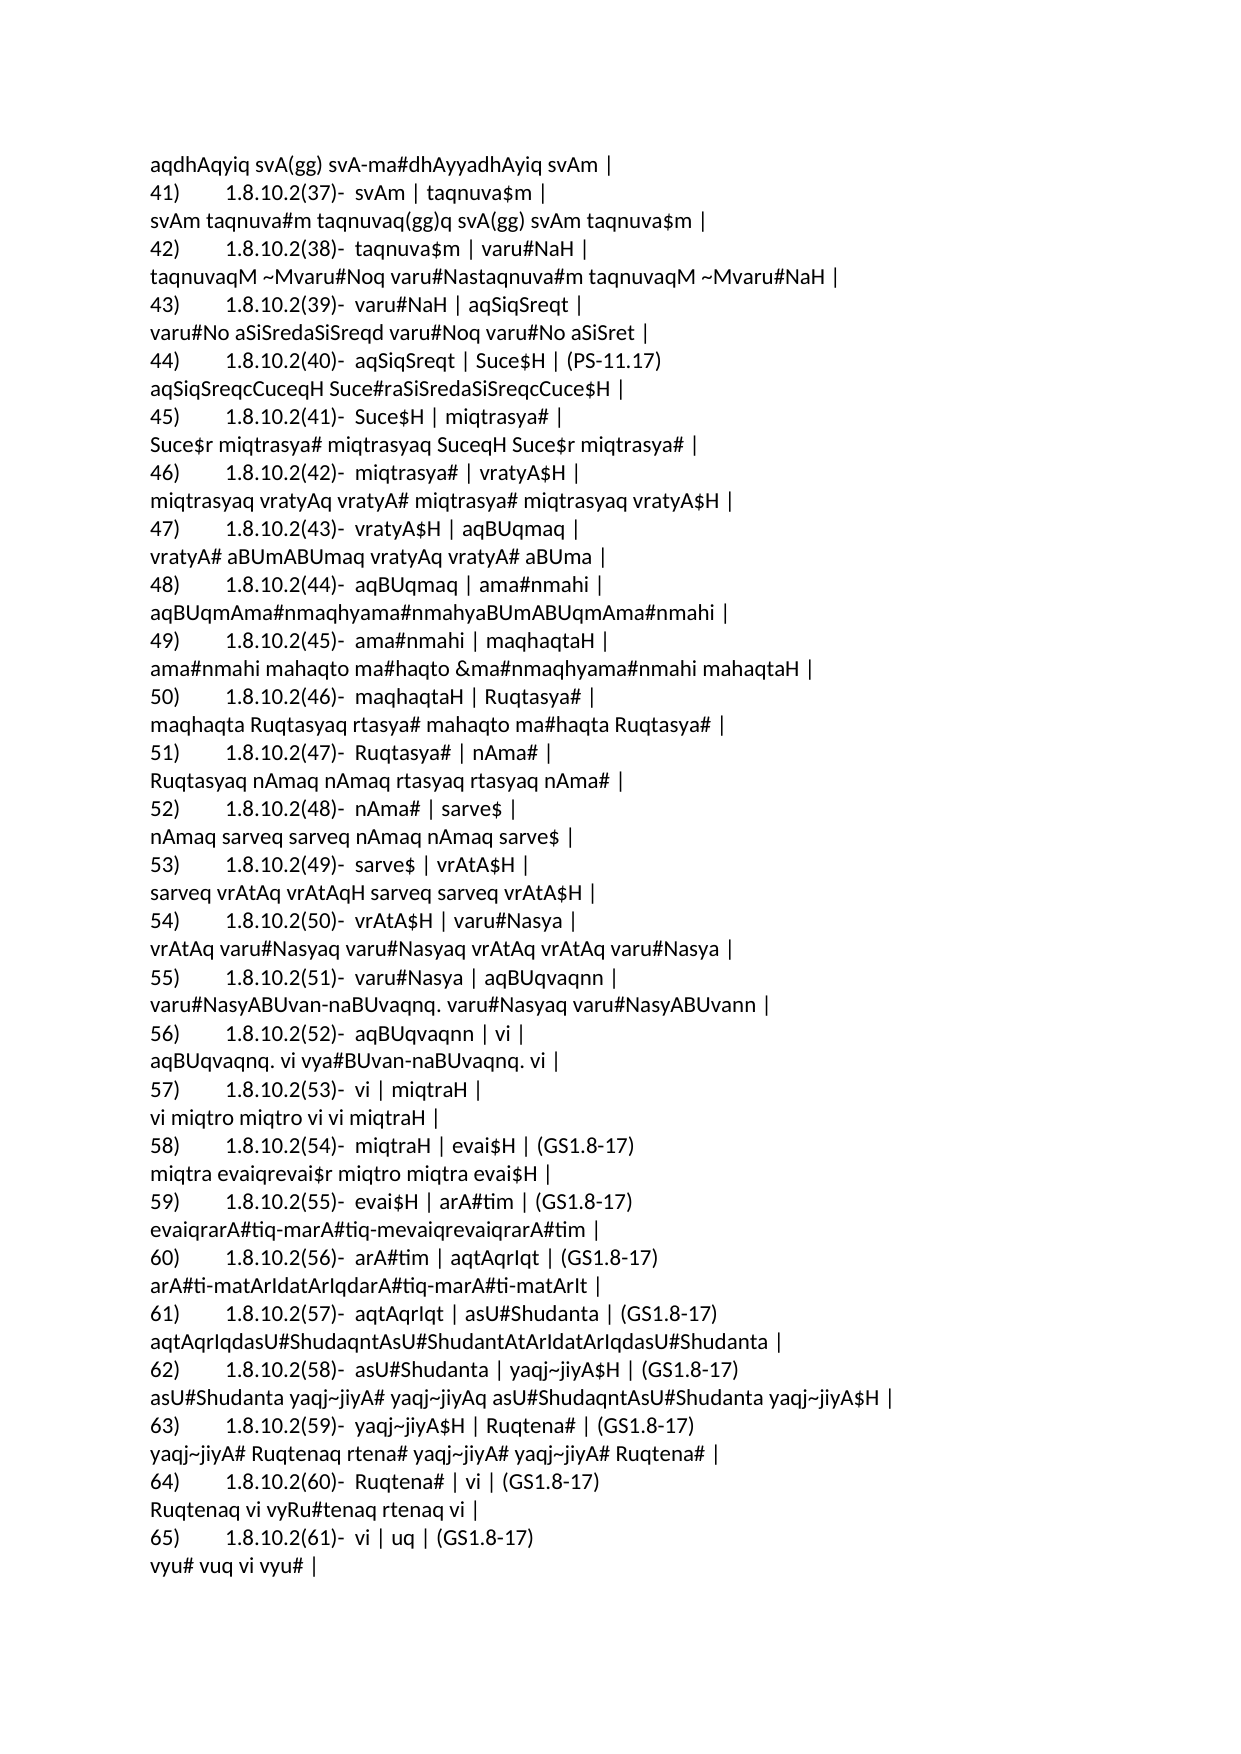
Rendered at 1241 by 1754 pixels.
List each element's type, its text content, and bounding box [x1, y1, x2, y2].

text 64) 1.8.10.2(60)- Ruqtena# | vi | (GS1.8-17) [150, 1467, 1090, 1495]
text sarveq vrAtAq vrAtAqH sarveq sarveq vrAtA$H | [150, 878, 1090, 907]
text Suce$r miqtrasya# miqtrasyaq SuceqH Suce$r miqtrasya# | [150, 430, 1090, 458]
text varu#No aSiSredaSiSreqd varu#Noq varu#No aSiSret | [150, 318, 1090, 346]
text 59) 1.8.10.2(55)- evai$H | arA#tim | (GS1.8-17) [150, 1187, 1090, 1215]
text 51) 1.8.10.2(47)- Ruqtasya# | nAma# | [150, 738, 1090, 766]
text 61) 1.8.10.2(57)- aqtAqrIqt | asU#Shudanta | (GS1.8-17) [150, 1299, 1090, 1327]
text asU#Shudanta yaqj~jiyA# yaqj~jiyAq asU#ShudaqntAsU#Shudanta yaqj~jiyA$H | [150, 1383, 1090, 1411]
text miqtrasyaq vratyAq vratyA# miqtrasya# miqtrasyaq vratyA$H | [150, 486, 1090, 514]
text varu#NasyABUvan-naBUvaqnq. varu#Nasyaq varu#NasyABUvann | [150, 991, 1090, 1019]
text 65) 1.8.10.2(61)- vi | uq | (GS1.8-17) [150, 1523, 1090, 1551]
text arA#ti-matArIdatArIqdarA#tiq-marA#ti-matArIt | [150, 1271, 1090, 1299]
text 62) 1.8.10.2(58)- asU#Shudanta | yaqj~jiyA$H | (GS1.8-17) [150, 1355, 1090, 1383]
text 45) 1.8.10.2(41)- Suce$H | miqtrasya# | [150, 402, 1090, 430]
text 48) 1.8.10.2(44)- aqBUqmaq | ama#nmahi | [150, 570, 1090, 598]
text aqdhAqyiq svA(gg) svA-ma#dhAyyadhAyiq svAm | [150, 150, 1090, 178]
text aqSiqSreqcCuceqH Suce#raSiSredaSiSreqcCuce$H | [150, 374, 1090, 402]
text maqhaqta Ruqtasyaq rtasya# mahaqto ma#haqta Ruqtasya# | [150, 710, 1090, 738]
text vyu# vuq vi vyu# | [150, 1551, 1090, 1579]
text yaqj~jiyA# Ruqtenaq rtena# yaqj~jiyA# yaqj~jiyA# Ruqtena# | [150, 1439, 1090, 1467]
text 56) 1.8.10.2(52)- aqBUqvaqnn | vi | [150, 1019, 1090, 1047]
text miqtra evaiqrevai$r miqtro miqtra evai$H | [150, 1159, 1090, 1187]
text vi miqtro miqtro vi vi miqtraH | [150, 1103, 1090, 1131]
text aqtAqrIqdasU#ShudaqntAsU#ShudantAtArIdatArIqdasU#Shudanta | [150, 1327, 1090, 1355]
text taqnuvaqM ~Mvaru#Noq varu#Nastaqnuva#m taqnuvaqM ~Mvaru#NaH | [150, 262, 1090, 290]
text evaiqrarA#tiq-marA#tiq-mevaiqrevaiqrarA#tim | [150, 1215, 1090, 1243]
text 44) 1.8.10.2(40)- aqSiqSreqt | Suce$H | (PS-11.17) [150, 346, 1090, 374]
text 50) 1.8.10.2(46)- maqhaqtaH | Ruqtasya# | [150, 682, 1090, 710]
text 63) 1.8.10.2(59)- yaqj~jiyA$H | Ruqtena# | (GS1.8-17) [150, 1411, 1090, 1439]
text vrAtAq varu#Nasyaq varu#Nasyaq vrAtAq vrAtAq varu#Nasya | [150, 934, 1090, 963]
text 58) 1.8.10.2(54)- miqtraH | evai$H | (GS1.8-17) [150, 1131, 1090, 1159]
text 42) 1.8.10.2(38)- taqnuva$m | varu#NaH | [150, 234, 1090, 262]
text Ruqtasyaq nAmaq nAmaq rtasyaq rtasyaq nAma# | [150, 766, 1090, 794]
text Ruqtenaq vi vyRu#tenaq rtenaq vi | [150, 1495, 1090, 1523]
text 47) 1.8.10.2(43)- vratyA$H | aqBUqmaq | [150, 514, 1090, 542]
text 41) 1.8.10.2(37)- svAm | taqnuva$m | [150, 178, 1090, 206]
text 52) 1.8.10.2(48)- nAma# | sarve$ | [150, 794, 1090, 822]
text 43) 1.8.10.2(39)- varu#NaH | aqSiqSreqt | [150, 290, 1090, 318]
text svAm taqnuva#m taqnuvaq(gg)q svA(gg) svAm taqnuva$m | [150, 206, 1090, 234]
text ama#nmahi mahaqto ma#haqto &ma#nmaqhyama#nmahi mahaqtaH | [150, 654, 1090, 682]
text nAmaq sarveq sarveq nAmaq nAmaq sarve$ | [150, 822, 1090, 851]
text aqBUqvaqnq. vi vya#BUvan-naBUvaqnq. vi | [150, 1047, 1090, 1075]
text vratyA# aBUmABUmaq vratyAq vratyA# aBUma | [150, 542, 1090, 570]
text 46) 1.8.10.2(42)- miqtrasya# | vratyA$H | [150, 458, 1090, 486]
text 53) 1.8.10.2(49)- sarve$ | vrAtA$H | [150, 851, 1090, 878]
text 60) 1.8.10.2(56)- arA#tim | aqtAqrIqt | (GS1.8-17) [150, 1243, 1090, 1271]
text 57) 1.8.10.2(53)- vi | miqtraH | [150, 1075, 1090, 1103]
text 54) 1.8.10.2(50)- vrAtA$H | varu#Nasya | [150, 907, 1090, 934]
text 49) 1.8.10.2(45)- ama#nmahi | maqhaqtaH | [150, 626, 1090, 654]
text 55) 1.8.10.2(51)- varu#Nasya | aqBUqvaqnn | [150, 963, 1090, 991]
text aqBUqmAma#nmaqhyama#nmahyaBUmABUqmAma#nmahi | [150, 598, 1090, 626]
